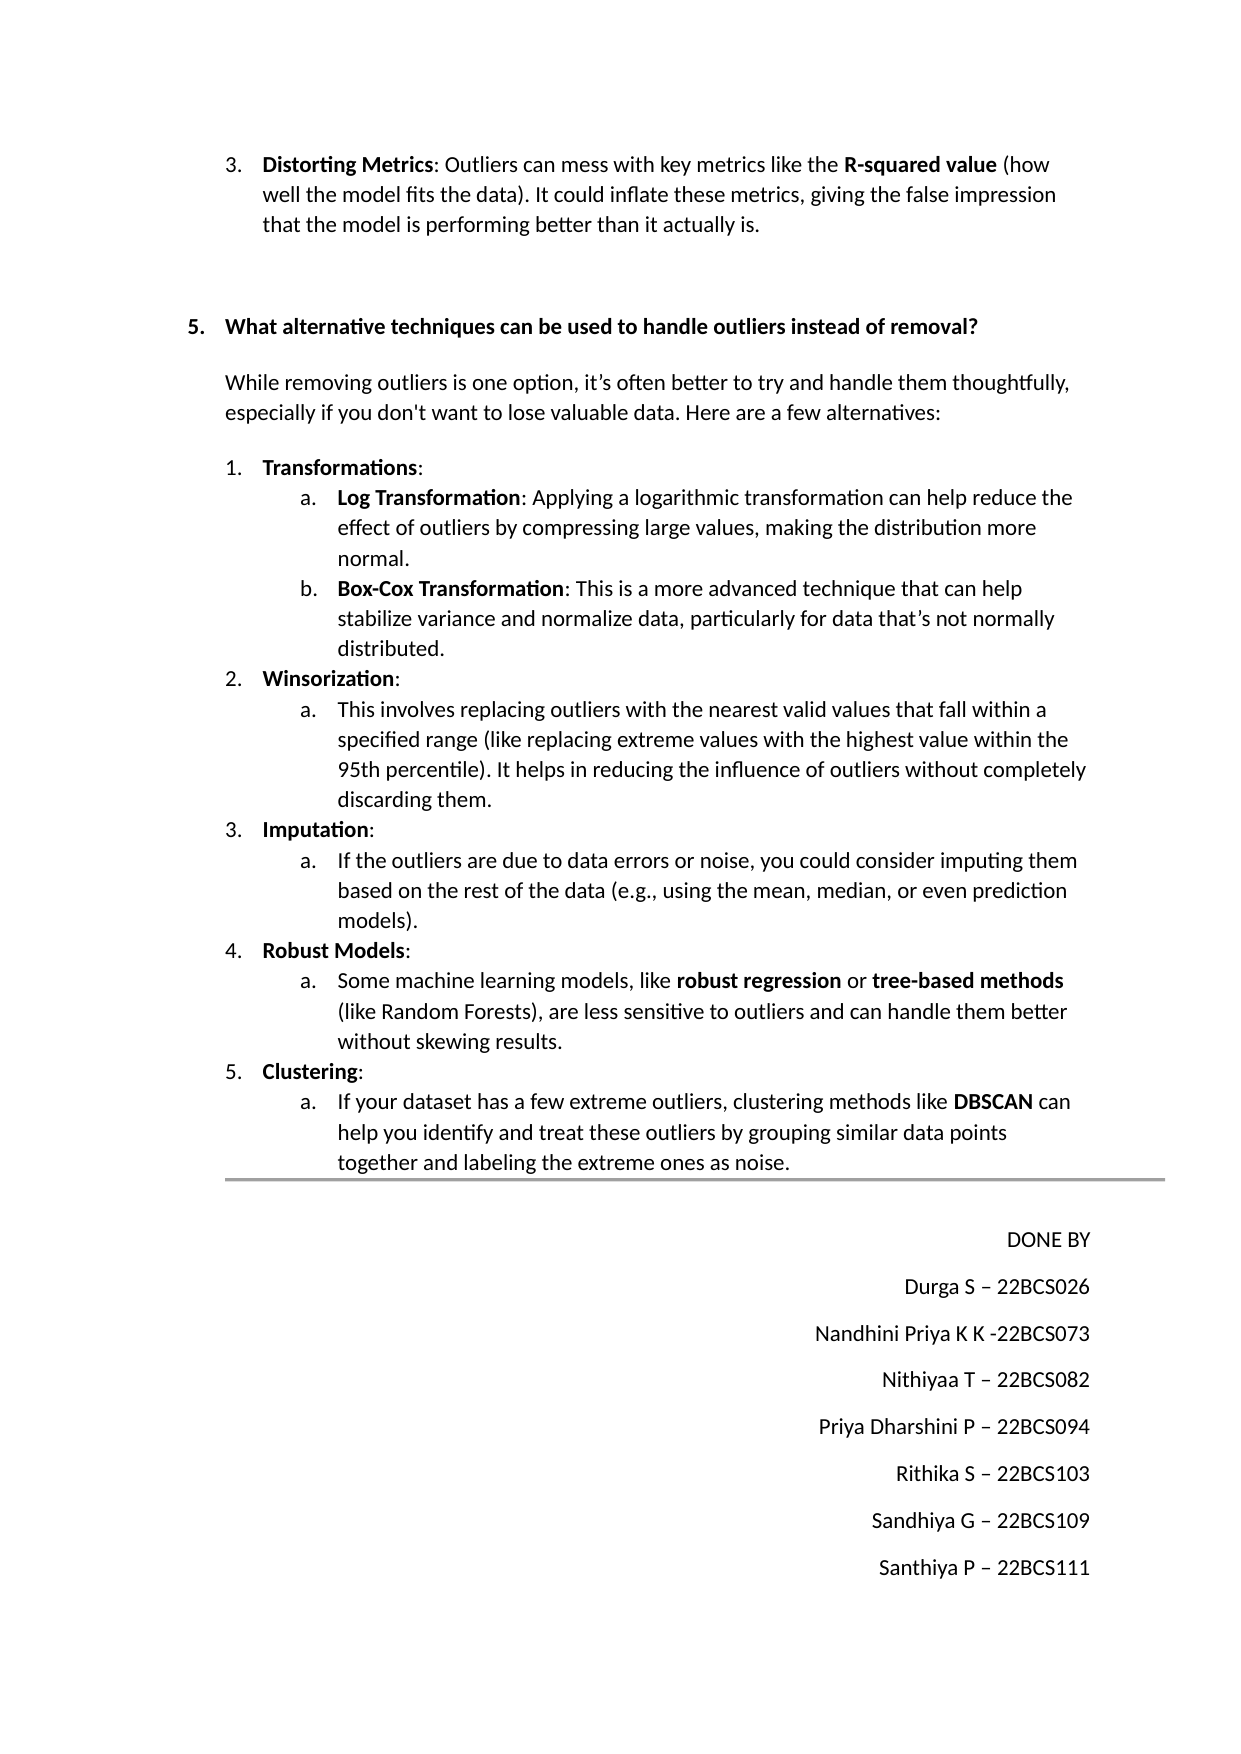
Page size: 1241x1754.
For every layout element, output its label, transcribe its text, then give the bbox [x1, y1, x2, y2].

list Imputation: [225, 816, 1090, 844]
list If your dataset has a few extreme outliers, clustering methods like DBSCAN can help you identify and treat these outliers by grouping similar data points together and labeling the extreme ones as noise. [300, 1087, 1090, 1176]
list If the outliers are due to data errors or noise, you could consider imputing them based on the rest of the data (e.g., using the mean, median, or even prediction models). [300, 846, 1090, 934]
text Sandhiya G – 22BCS109 [225, 1506, 1090, 1534]
text DONE BY [225, 1225, 1090, 1253]
list Clustering: [225, 1057, 1090, 1085]
list What alternative techniques can be used to handle outliers instead of removal? [187, 312, 1090, 341]
text Priya Dharshini P – 22BCS094 [225, 1412, 1090, 1441]
list Distorting Metrics: Outliers can mess with key metrics like the R-squared value (how well the model fits the data). It could inflate these metrics, giving the false impression that the model is performing better than it actually is. [225, 150, 1090, 238]
text While removing outliers is one option, it’s often better to try and handle them thoughtfully, especially if you don't want to lose valuable data. Here are a few alternatives: [225, 368, 1090, 426]
text Nithiyaa T – 22BCS082 [225, 1366, 1090, 1394]
list Robust Models: [225, 936, 1090, 964]
text Rithika S – 22BCS103 [225, 1459, 1090, 1487]
list Box-Cox Transformation: This is a more advanced technique that can help stabilize variance and normalize data, particularly for data that’s not normally distributed. [300, 574, 1090, 662]
text Santhiya P – 22BCS111 [225, 1553, 1090, 1581]
list Transformations: [225, 453, 1090, 481]
list This involves replacing outliers with the nearest valid values that fall within a specified range (like replacing extreme values with the highest value within the 95th percentile). It helps in reducing the influence of outliers without completely discarding them. [300, 695, 1090, 813]
list Winsorization: [225, 664, 1090, 693]
list Some machine learning models, like robust regression or tree-based methods (like Random Forests), are less sensitive to outliers and can handle them better without skewing results. [300, 967, 1090, 1055]
text Durga S – 22BCS026 [225, 1272, 1090, 1300]
list Log Transformation: Applying a logarithmic transformation can help reduce the effect of outliers by compressing large values, making the distribution more normal. [300, 483, 1090, 572]
text Nandhini Priya K K -22BCS073 [225, 1319, 1090, 1347]
